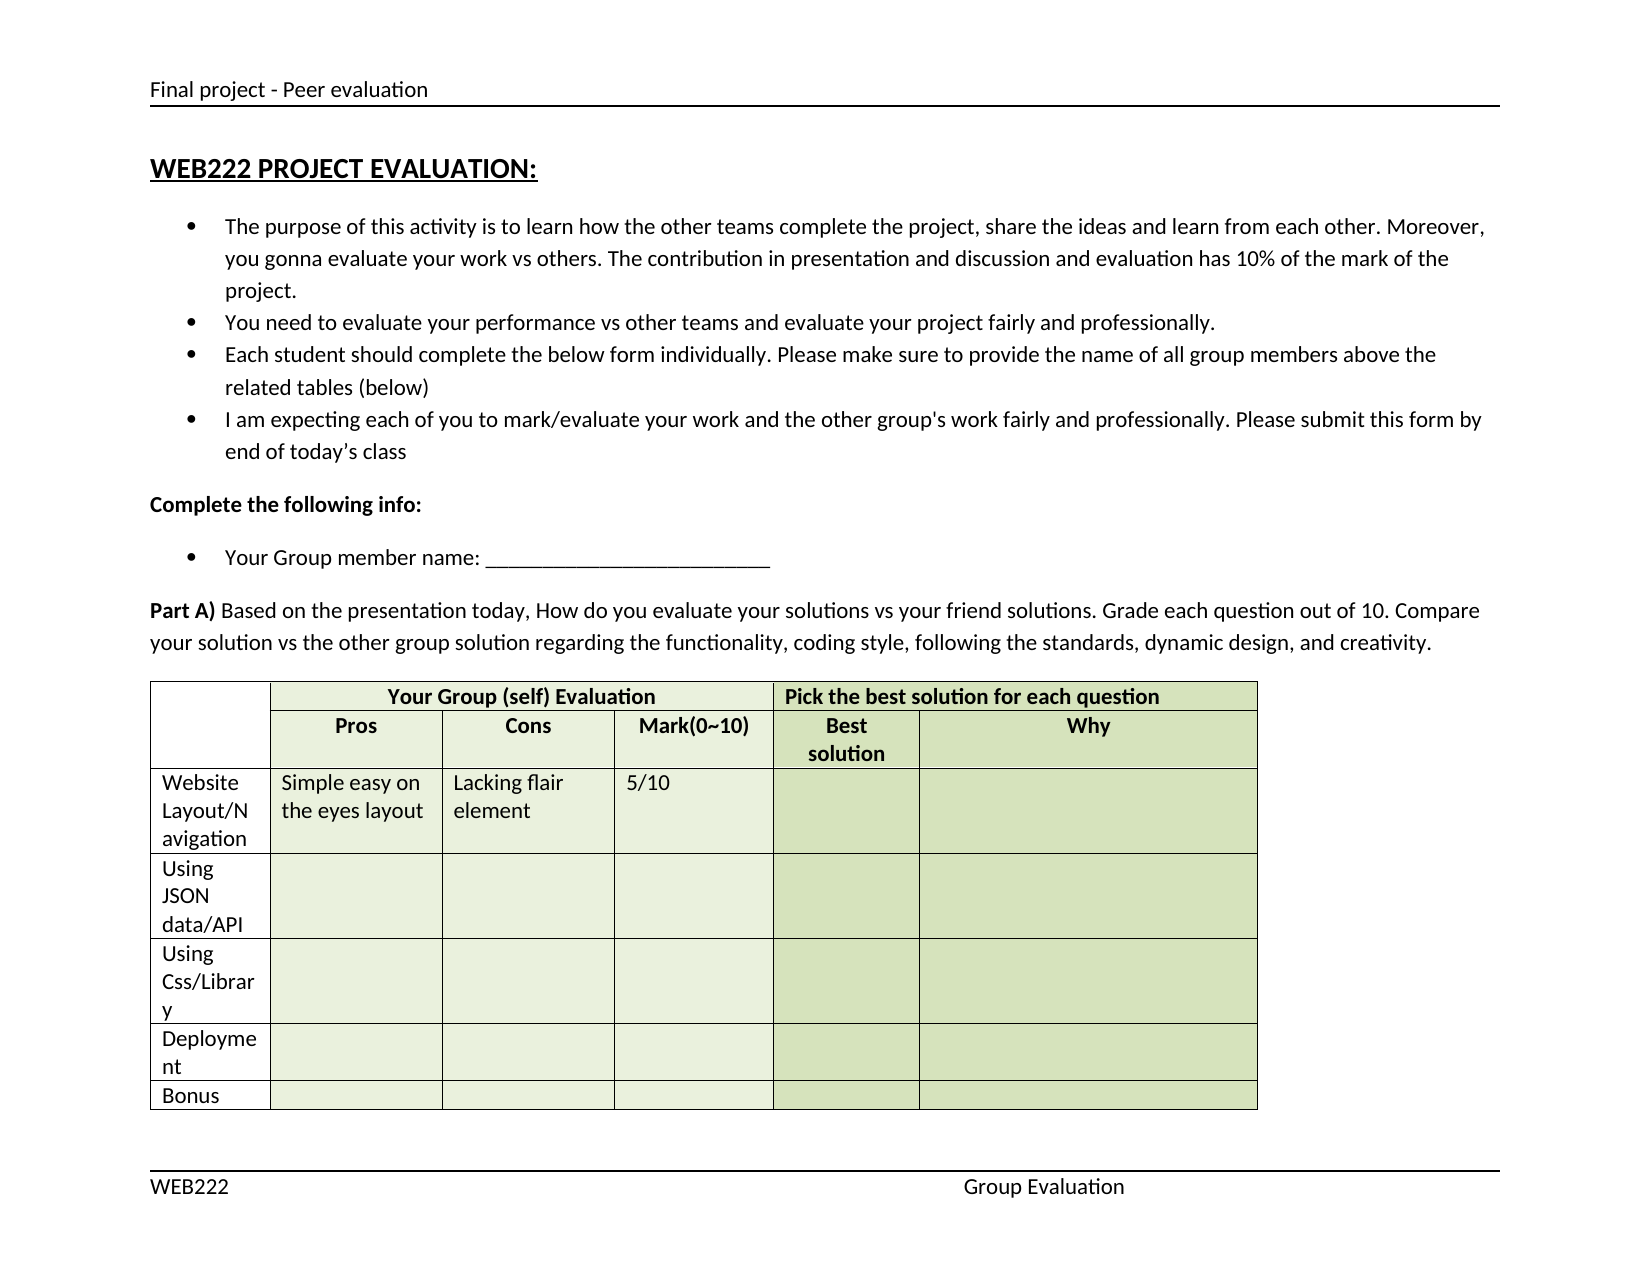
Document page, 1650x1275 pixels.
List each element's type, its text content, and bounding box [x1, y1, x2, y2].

table_cell [774, 1024, 919, 1080]
table_cell Simple easy on the eyes layout [271, 769, 442, 853]
table_cell [615, 1024, 773, 1080]
table_cell [774, 1081, 919, 1109]
table_cell [271, 1024, 442, 1080]
text WEB222 PROJECT EVALUATION: [150, 150, 1500, 186]
table_cell [443, 1081, 614, 1109]
table_cell [615, 1081, 773, 1109]
table_cell [774, 939, 919, 1023]
table_cell [615, 939, 773, 1023]
table_cell [271, 854, 442, 938]
table_cell Best solution [774, 711, 919, 767]
table_cell [443, 854, 614, 938]
table_cell 5/10 [615, 769, 773, 853]
list You need to evaluate your performance vs other teams and evaluate your project fairly and professionally. [187, 308, 1500, 336]
table_cell Why [920, 711, 1257, 767]
table_cell Pros [271, 711, 442, 767]
table_header [151, 682, 270, 767]
table_cell Deployment [151, 1024, 270, 1080]
text Complete the following info: [150, 490, 1500, 518]
table_cell [774, 769, 919, 853]
table_cell [271, 939, 442, 1023]
table_cell Using JSON data/API [151, 854, 270, 938]
table_header Pick the best solution for each question [774, 682, 1257, 710]
table_cell Website Layout/Navigation [151, 769, 270, 853]
table_cell [920, 1081, 1257, 1109]
table_cell [615, 854, 773, 938]
list Each student should complete the below form individually. Please make sure to provide the name of all group members above the related tables (below) [187, 341, 1500, 401]
table_cell [920, 769, 1257, 853]
table_cell Using Css/Library [151, 939, 270, 1023]
list The purpose of this activity is to learn how the other teams complete the project, share the ideas and learn from each other. Moreover, you gonna evaluate your work vs others. The contribution in presentation and discussion and evaluation has 10% of the mark of the project. [187, 212, 1500, 304]
table_cell [443, 1024, 614, 1080]
table_cell [443, 939, 614, 1023]
table_cell [920, 939, 1257, 1023]
table_cell Bonus [151, 1081, 270, 1109]
table_cell [920, 854, 1257, 938]
table_header Your Group (self) Evaluation [271, 682, 773, 710]
list I am expecting each of you to mark/evaluate your work and the other group's work fairly and professionally. Please submit this form by end of today’s class [187, 405, 1500, 465]
table_cell [271, 1081, 442, 1109]
table_cell Mark(0~10) [615, 711, 773, 767]
table_cell [920, 1024, 1257, 1080]
table_cell [774, 854, 919, 938]
text Part A) Based on the presentation today, How do you evaluate your solutions vs your friend solutions. Grade each question out of 10. Compare your solution vs the other group solution regarding the functionality, coding style, following the standards, dynamic design, and creativity. [150, 596, 1500, 656]
list Your Group member name: _________________________ [187, 543, 1500, 571]
table_cell Cons [443, 711, 614, 767]
table_cell Lacking flair element [443, 769, 614, 853]
